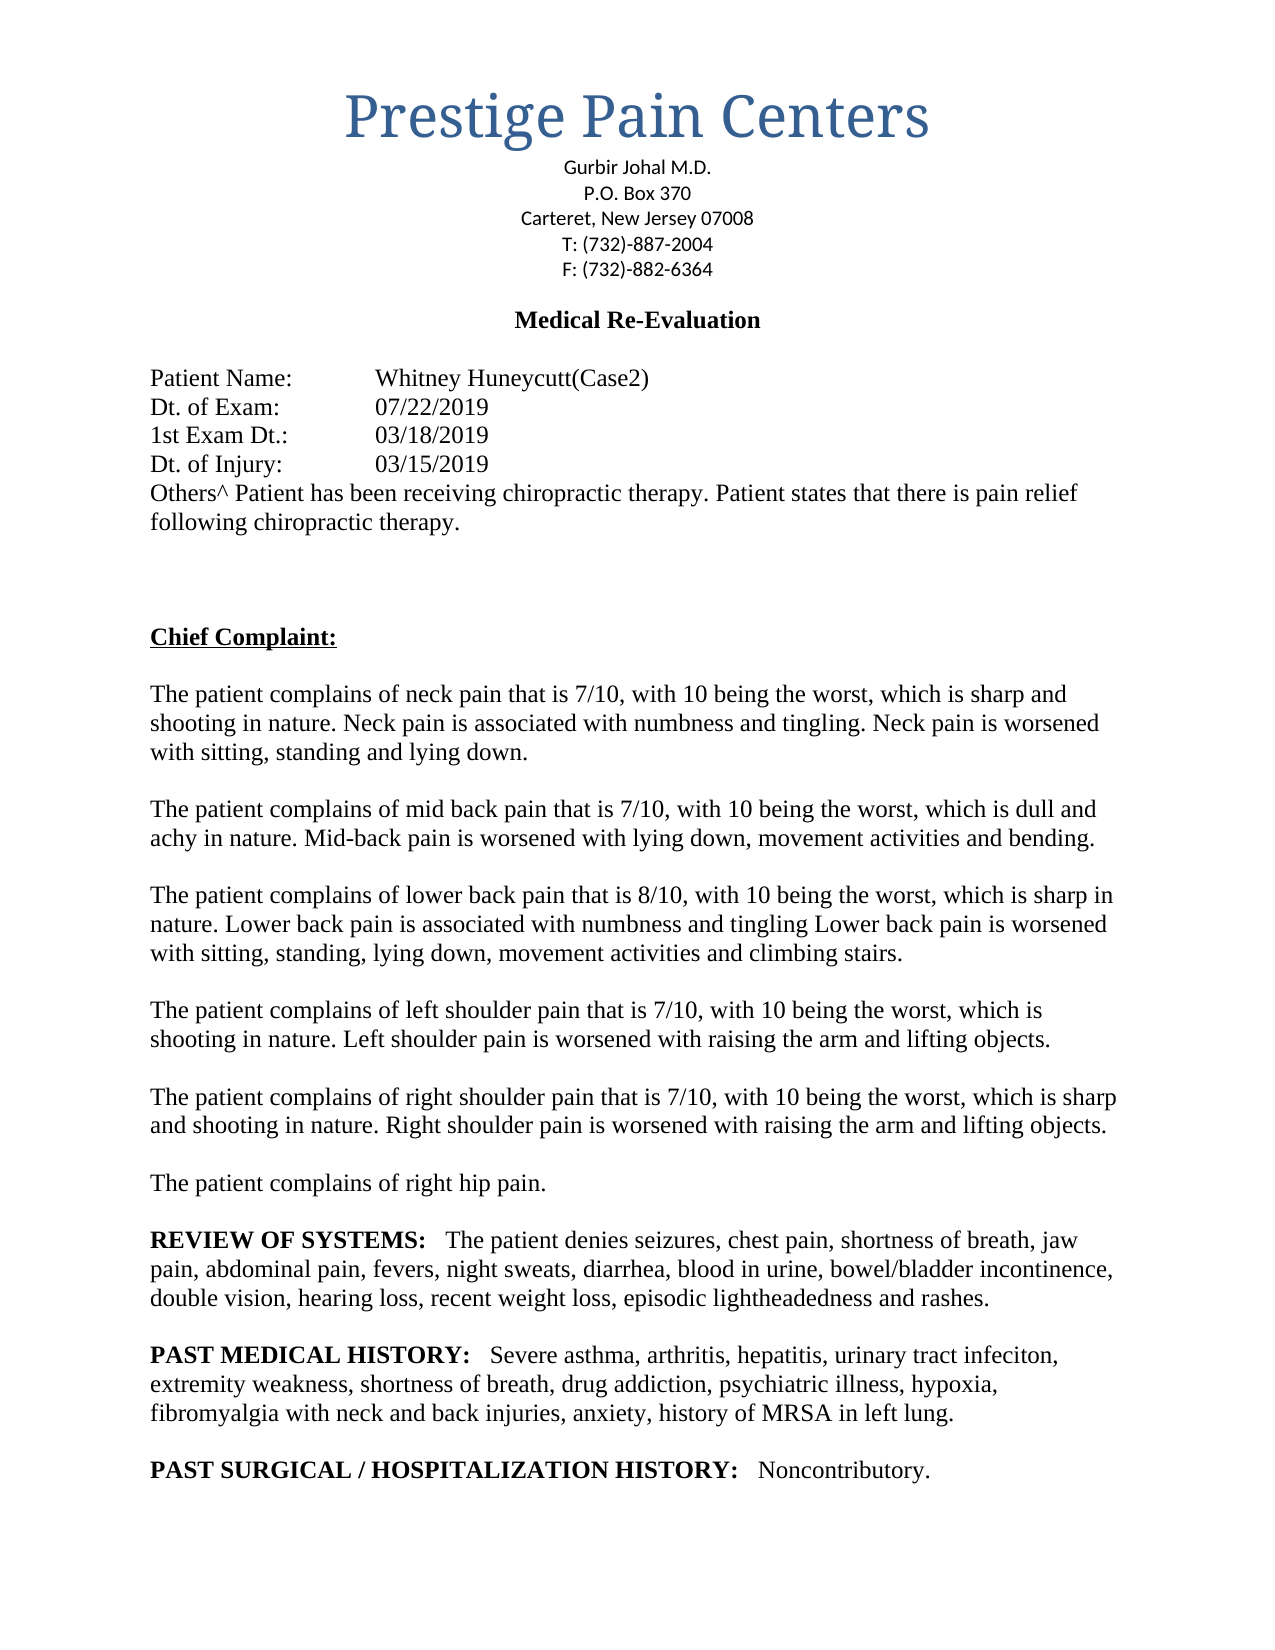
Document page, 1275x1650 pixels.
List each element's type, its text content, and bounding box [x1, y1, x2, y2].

text PAST SURGICAL / HOSPITALIZATION HISTORY: Noncontributory. [150, 1456, 1125, 1484]
text Others^ Patient has been receiving chiropractic therapy. Patient states that there is pain relief following chiropractic therapy. [150, 478, 1125, 536]
text REVIEW OF SYSTEMS: The patient denies seizures, chest pain, shortness of breath, jaw pain, abdominal pain, fevers, night sweats, diarrhea, blood in urine, bowel/bladder incontinence, double vision, hearing loss, recent weight loss, episodic lightheadedness and rashes. [150, 1226, 1125, 1312]
text The patient complains of left shoulder pain that is 7/10, with 10 being the worst, which is shooting in nature. Left shoulder pain is worsened with raising the arm and lifting objects. [150, 996, 1125, 1053]
text PAST MEDICAL HISTORY: Severe asthma, arthritis, hepatitis, urinary tract infeciton, extremity weakness, shortness of breath, drug addiction, psychiatric illness, hypoxia, fibromyalgia with neck and back injuries, anxiety, history of MRSA in left lung. [150, 1341, 1125, 1427]
text 1st Exam Dt.: 03/18/2019 [150, 421, 1125, 449]
text Dt. of Exam: 07/22/2019 [150, 392, 1125, 421]
text The patient complains of lower back pain that is 8/10, with 10 being the worst, which is sharp in nature. Lower back pain is associated with numbness and tingling Lower back pain is worsened with sitting, standing, lying down, movement activities and climbing stairs. [150, 881, 1125, 967]
text The patient complains of right hip pain. [150, 1168, 1125, 1197]
text The patient complains of neck pain that is 7/10, with 10 being the worst, which is sharp and shooting in nature. Neck pain is associated with numbness and tingling. Neck pain is worsened with sitting, standing and lying down. [150, 679, 1125, 766]
text Dt. of Injury: 03/15/2019 [150, 449, 1125, 478]
text Patient Name: Whitney Huneycutt(Case2) [150, 363, 1125, 392]
text Medical Re-Evaluation [150, 306, 1125, 334]
text The patient complains of right shoulder pain that is 7/10, with 10 being the worst, which is sharp and shooting in nature. Right shoulder pain is worsened with raising the arm and lifting objects. [150, 1082, 1125, 1139]
text Chief Complaint: [150, 622, 1125, 651]
text The patient complains of mid back pain that is 7/10, with 10 being the worst, which is dull and achy in nature. Mid-back pain is worsened with lying down, movement activities and bending. [150, 794, 1125, 852]
